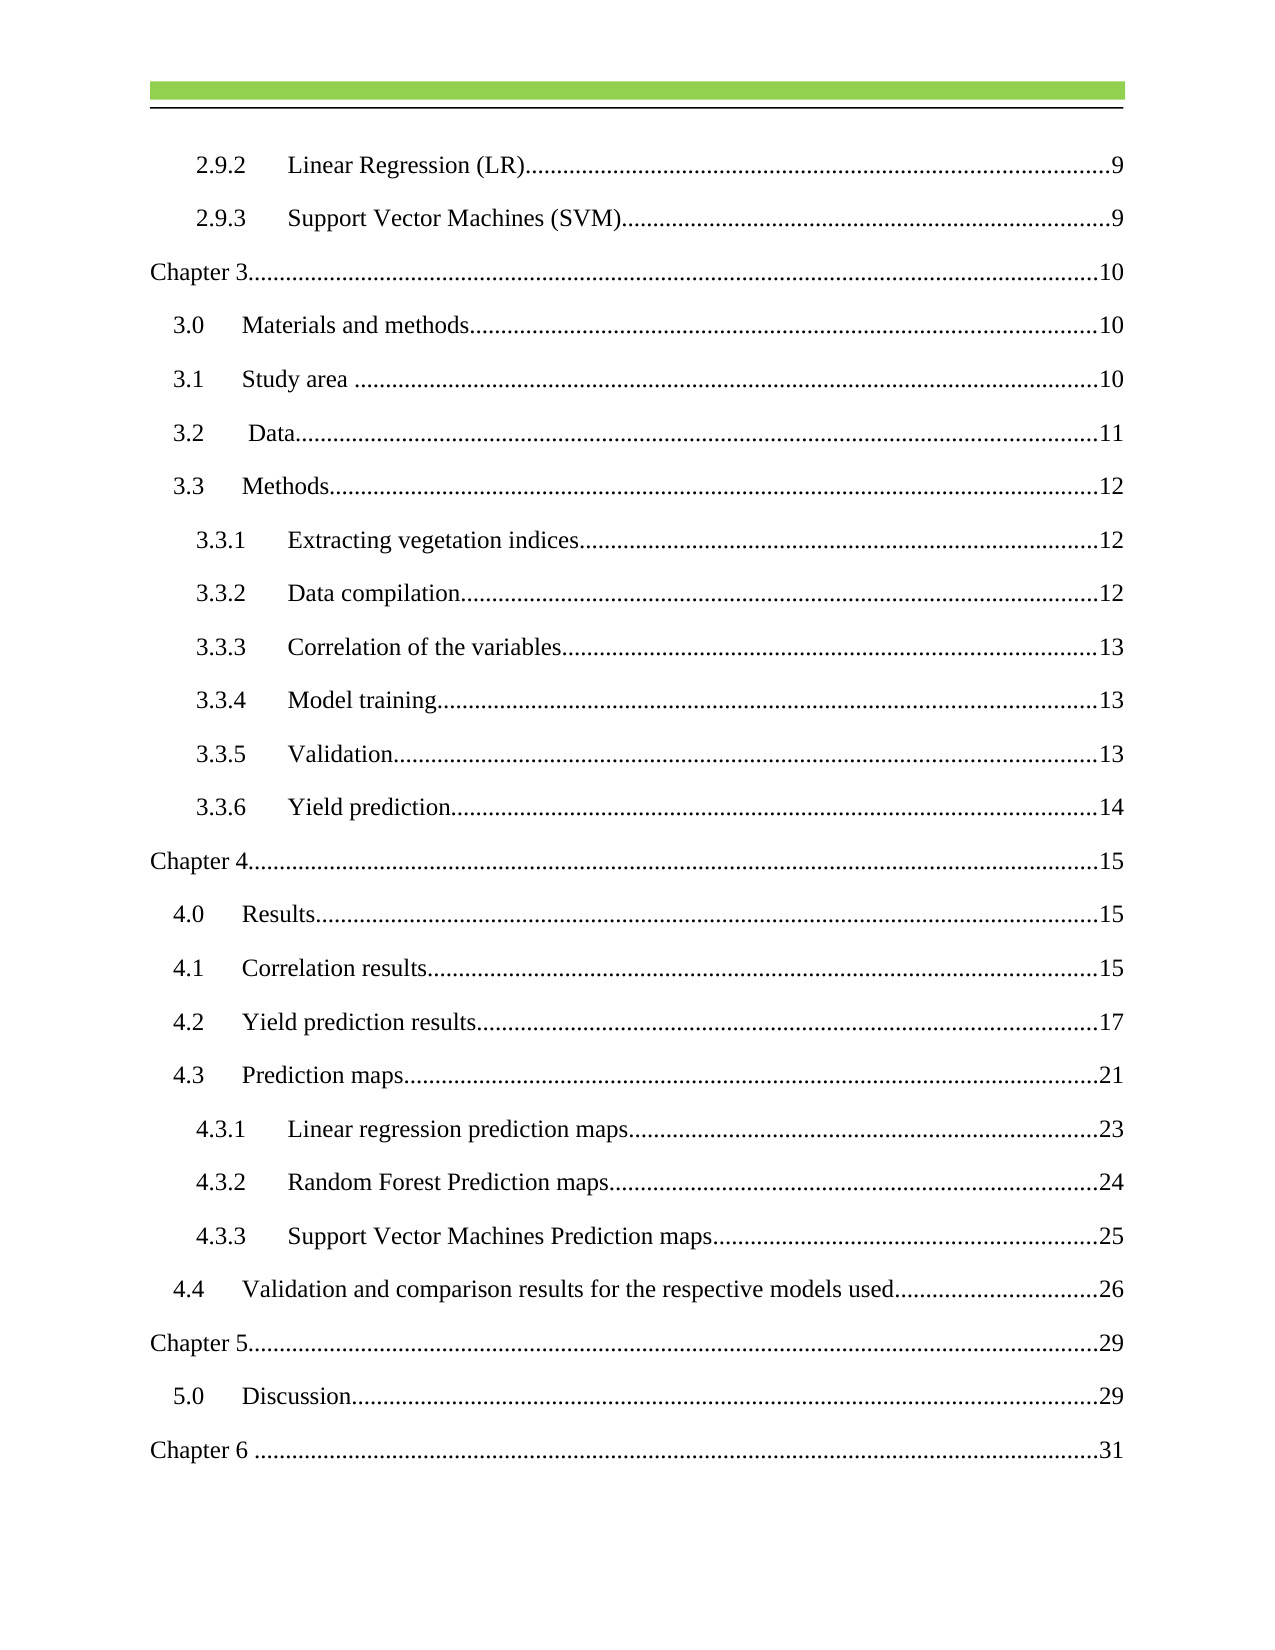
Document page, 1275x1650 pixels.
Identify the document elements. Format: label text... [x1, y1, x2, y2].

text 3.3.6 Yield prediction 14 [196, 792, 1125, 821]
text 3.0 Materials and methods 10 [173, 311, 1125, 339]
text 4.3.2 Random Forest Prediction maps 24 [196, 1167, 1125, 1196]
text Chapter 4 15 [150, 846, 1125, 875]
text 2.9.3 Support Vector Machines (SVM) 9 [196, 203, 1125, 232]
text 2.9.2 Linear Regression (LR) 9 [196, 150, 1125, 179]
text 4.3.1 Linear regression prediction maps 23 [196, 1114, 1125, 1142]
text 3.3.4 Model training 13 [196, 685, 1125, 714]
text 4.4 Validation and comparison results for the respective models used 26 [173, 1274, 1125, 1303]
text 4.1 Correlation results 15 [173, 953, 1125, 982]
text Chapter 6 31 [150, 1435, 1125, 1464]
text Chapter 3 10 [150, 257, 1125, 286]
text Chapter 5 29 [150, 1328, 1125, 1357]
text 3.3.2 Data compilation 12 [196, 578, 1125, 607]
text 5.0 Discussion 29 [173, 1381, 1125, 1410]
text 3.3 Methods 12 [173, 471, 1125, 500]
text 4.0 Results 15 [173, 899, 1125, 928]
text 4.2 Yield prediction results 17 [173, 1007, 1125, 1035]
text 3.3.1 Extracting vegetation indices 12 [196, 525, 1125, 553]
text 4.3.3 Support Vector Machines Prediction maps 25 [196, 1221, 1125, 1249]
text 3.3.5 Validation 13 [196, 739, 1125, 768]
text 3.2 Data 11 [173, 418, 1125, 446]
text 3.1 Study area 10 [173, 364, 1125, 393]
text 4.3 Prediction maps 21 [173, 1060, 1125, 1089]
text 3.3.3 Correlation of the variables 13 [196, 632, 1125, 661]
